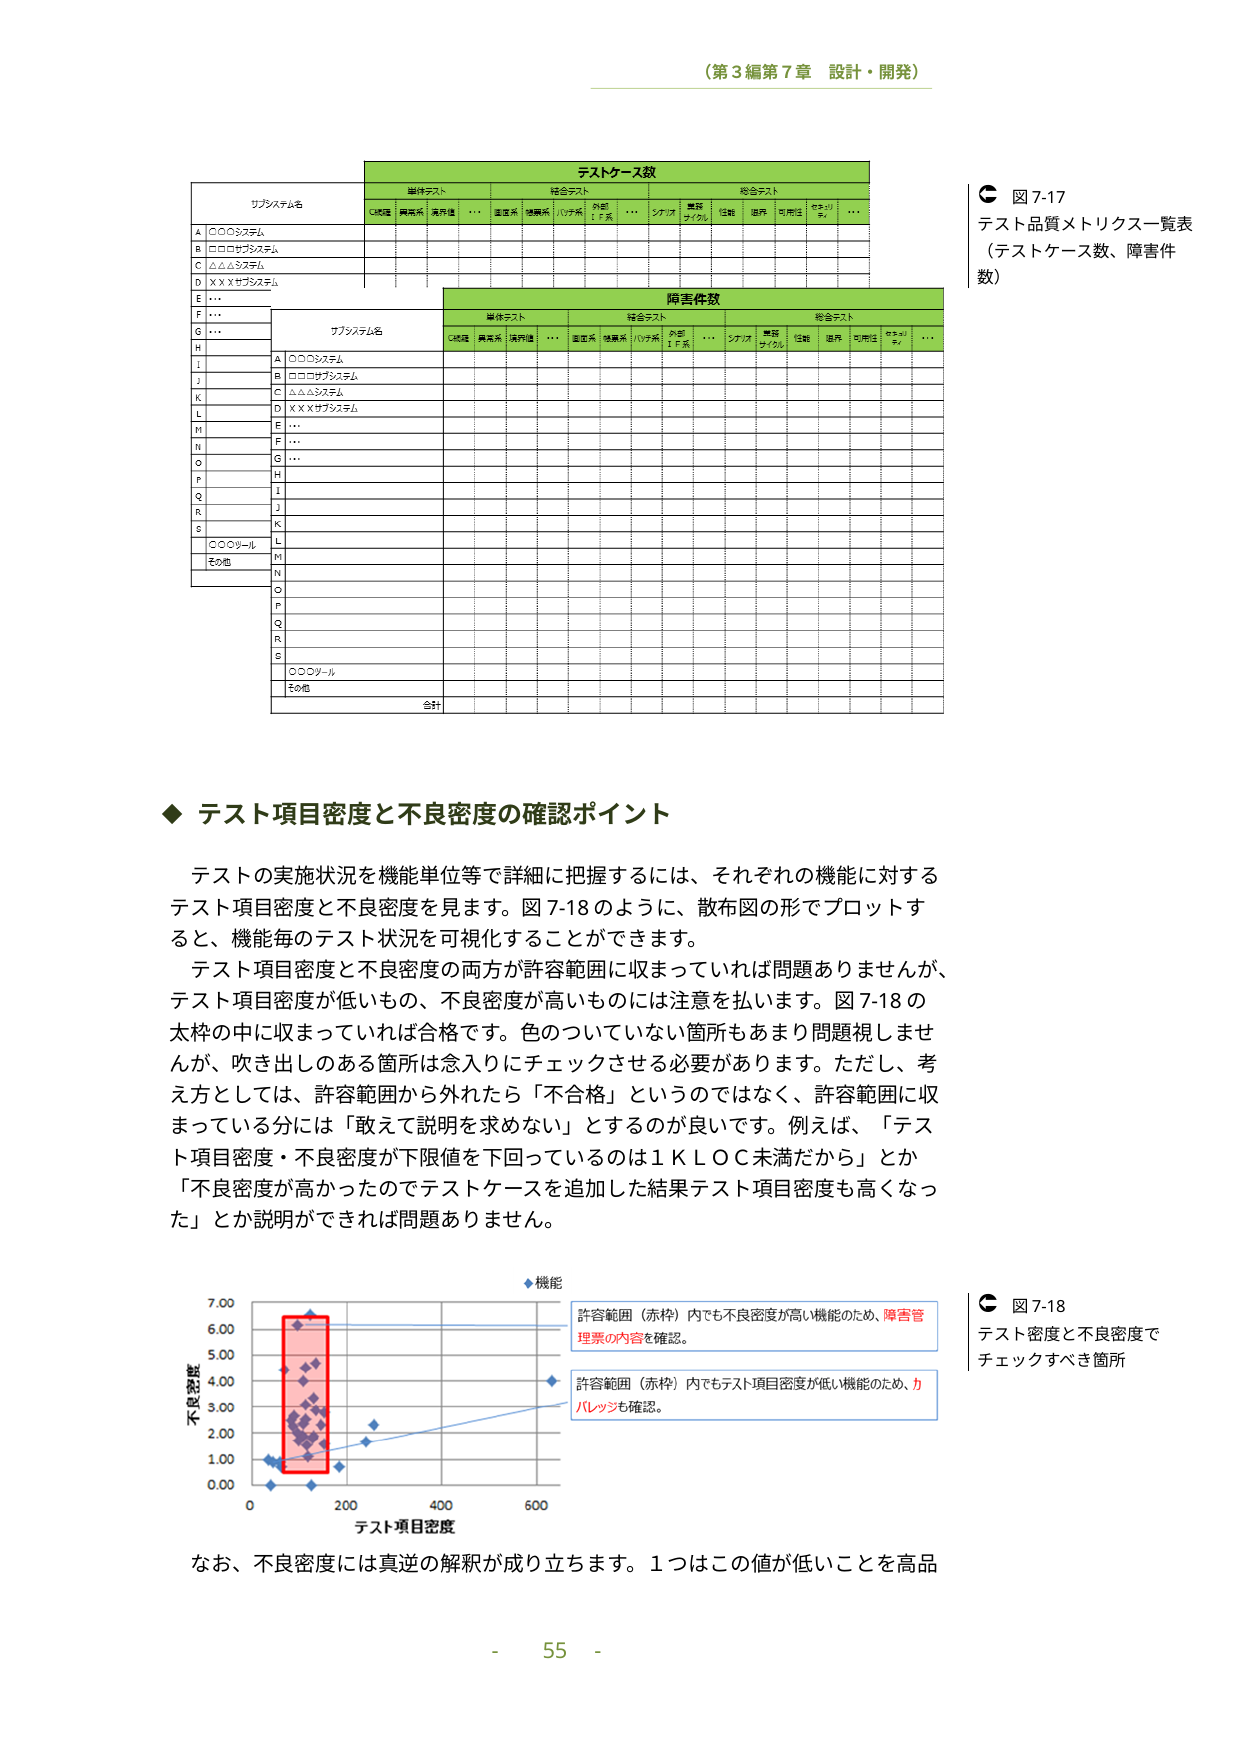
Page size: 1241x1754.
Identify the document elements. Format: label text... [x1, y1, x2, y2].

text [169, 1547, 945, 1578]
text テストの実施状況を機能単位等で詳細に把握するには、それぞれの機能に対するテスト項目密度と不良密度を見ます。図7-18のように、散布図の形でプロットすると、機能毎のテスト状況を可視化することができます。 [169, 859, 945, 953]
picture [190, 159, 944, 715]
picture [169, 1267, 944, 1546]
subtitle テスト項目密度と不良密度の確認ポイント [159, 781, 945, 844]
text テスト項目密度と不良密度の両方が許容範囲に収まっていれば問題ありませんが、テスト項目密度が低いもの、不良密度が高いものには注意を払います。図7-18の太枠の中に収まっていれば合格です。色のついていない箇所もあまり問題視しませんが、吹き出しのある箇所は念入りにチェックさせる必要があります。ただし、考え方としては、許容範囲から外れたら「不合格」というのではなく、許容範囲に収まっている分には「敢えて説明を求めない」とするのが良いです。例えば、「テスト項目密度・不良密度が下限値を下回っているのは１ＫＬＯＣ未満だから」とか「不良密度が高かったのでテストケースを追加した結果テスト項目密度も高くなった」とか説明ができれば問題ありません。 [169, 953, 945, 1234]
